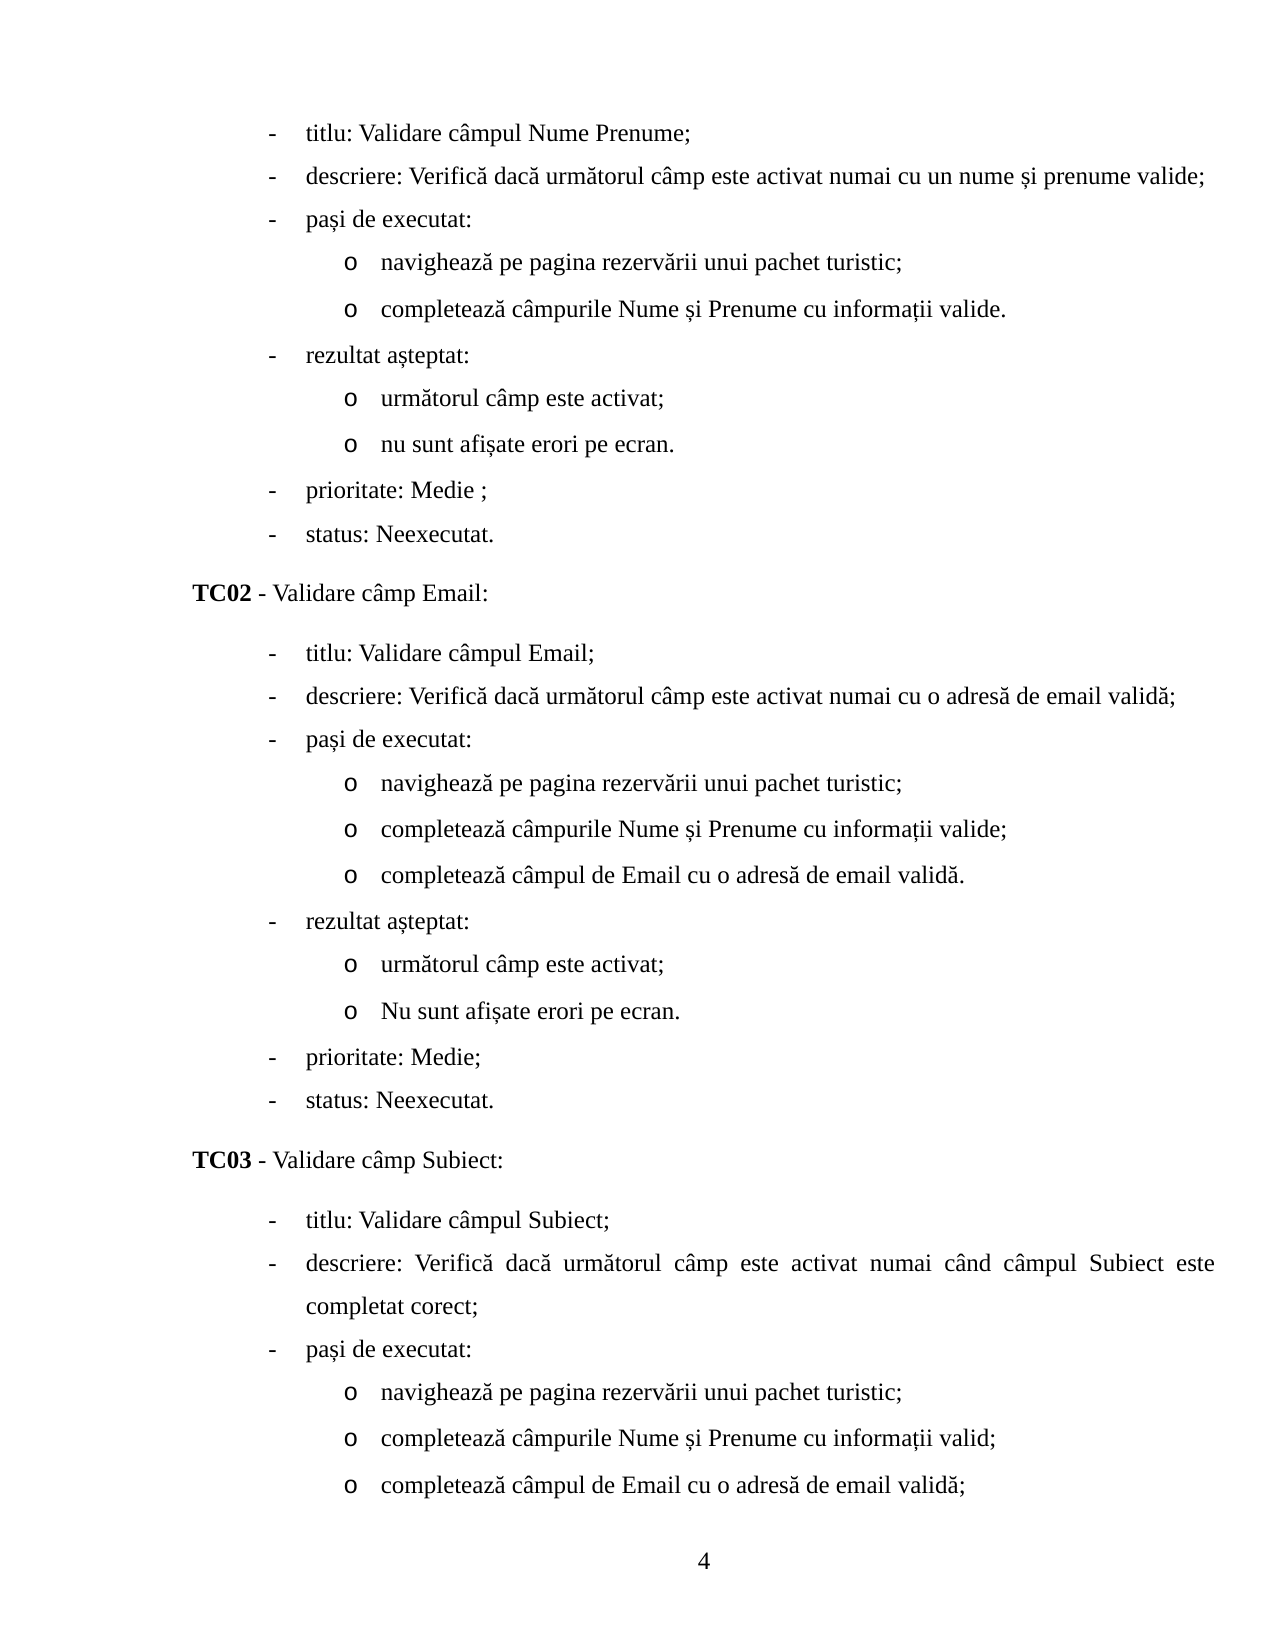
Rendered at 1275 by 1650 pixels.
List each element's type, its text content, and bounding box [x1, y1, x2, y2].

list pași de executat: [268, 724, 1216, 753]
list descriere: Verifică dacă următorul câmp este activat numai când câmpul Subiect este completat corect; [268, 1248, 1216, 1320]
list completează câmpul de Email cu o adresă de email validă. [343, 860, 1216, 891]
list navighează pe pagina rezervării unui pachet turistic; [343, 768, 1216, 798]
list status: Neexecutat. [268, 1085, 1216, 1114]
list descriere: Verifică dacă următorul câmp este activat numai cu o adresă de email validă; [268, 681, 1216, 710]
list următorul câmp este activat; [343, 383, 1216, 414]
list rezultat așteptat: [268, 340, 1216, 369]
list pași de executat: [268, 204, 1216, 233]
list status: Neexecutat. [268, 519, 1216, 547]
list navighează pe pagina rezervării unui pachet turistic; [343, 1377, 1216, 1408]
list completează câmpurile Nume și Prenume cu informații valid; [343, 1423, 1216, 1454]
text TC03 - Validare câmp Subiect: [118, 1145, 1216, 1174]
list descriere: Verifică dacă următorul câmp este activat numai cu un nume și prenume valide; [268, 161, 1216, 190]
text TC02 - Validare câmp Email: [118, 578, 1216, 607]
list titlu: Validare câmpul Subiect; [268, 1205, 1216, 1233]
list completează câmpurile Nume și Prenume cu informații valide. [343, 294, 1216, 324]
list Nu sunt afișate erori pe ecran. [343, 996, 1216, 1027]
list prioritate: Medie; [268, 1042, 1216, 1071]
list completează câmpul de Email cu o adresă de email validă; [343, 1470, 1216, 1501]
list nu sunt afișate erori pe ecran. [343, 429, 1216, 460]
list prioritate: Medie ; [268, 476, 1216, 504]
list navighează pe pagina rezervării unui pachet turistic; [343, 247, 1216, 278]
list titlu: Validare câmpul Email; [268, 638, 1216, 667]
list rezultat așteptat: [268, 906, 1216, 935]
list următorul câmp este activat; [343, 949, 1216, 980]
list pași de executat: [268, 1334, 1216, 1363]
list titlu: Validare câmpul Nume Prenume; [268, 118, 1216, 147]
list completează câmpurile Nume și Prenume cu informații valide; [343, 814, 1216, 845]
